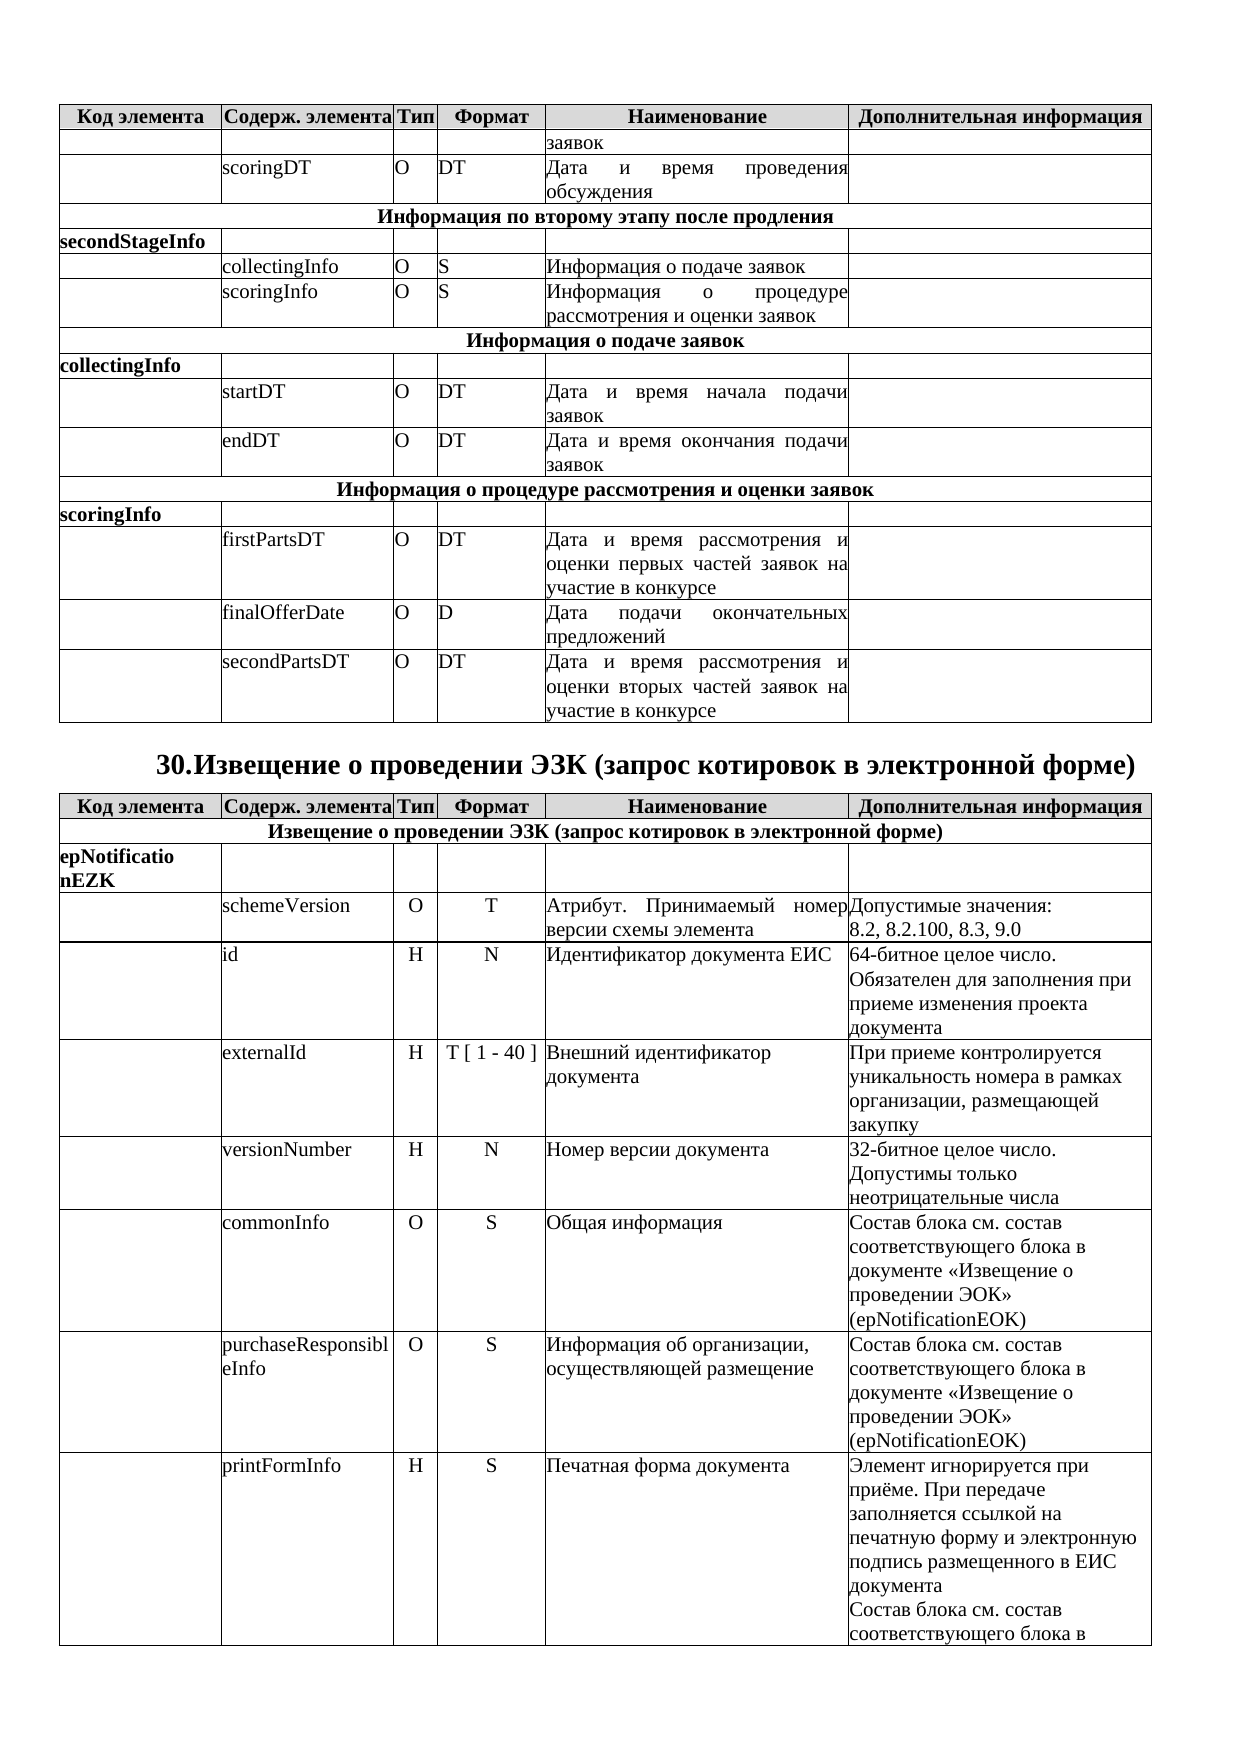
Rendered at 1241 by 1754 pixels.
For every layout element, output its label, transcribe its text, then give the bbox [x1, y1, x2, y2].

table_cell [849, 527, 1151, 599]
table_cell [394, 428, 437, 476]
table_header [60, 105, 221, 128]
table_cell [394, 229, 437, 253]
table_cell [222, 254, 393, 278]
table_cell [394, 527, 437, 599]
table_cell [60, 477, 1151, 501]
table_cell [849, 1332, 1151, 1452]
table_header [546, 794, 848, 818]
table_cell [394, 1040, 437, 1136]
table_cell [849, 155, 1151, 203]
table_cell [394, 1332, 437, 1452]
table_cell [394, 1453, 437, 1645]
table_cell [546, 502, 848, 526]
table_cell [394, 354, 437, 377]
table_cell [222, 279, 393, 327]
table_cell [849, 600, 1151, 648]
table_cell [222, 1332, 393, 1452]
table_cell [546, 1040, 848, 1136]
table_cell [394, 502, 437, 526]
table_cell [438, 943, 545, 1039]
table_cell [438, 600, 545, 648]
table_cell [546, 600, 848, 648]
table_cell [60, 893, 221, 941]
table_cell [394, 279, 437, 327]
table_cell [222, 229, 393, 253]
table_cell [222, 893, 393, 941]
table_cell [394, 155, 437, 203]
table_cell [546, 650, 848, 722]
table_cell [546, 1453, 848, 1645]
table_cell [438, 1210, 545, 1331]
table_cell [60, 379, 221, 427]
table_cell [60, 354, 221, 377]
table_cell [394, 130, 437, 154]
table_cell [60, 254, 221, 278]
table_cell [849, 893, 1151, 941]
subtitle Извещение о проведении ЭЗК (запрос котировок в электронной форме) [156, 747, 1152, 780]
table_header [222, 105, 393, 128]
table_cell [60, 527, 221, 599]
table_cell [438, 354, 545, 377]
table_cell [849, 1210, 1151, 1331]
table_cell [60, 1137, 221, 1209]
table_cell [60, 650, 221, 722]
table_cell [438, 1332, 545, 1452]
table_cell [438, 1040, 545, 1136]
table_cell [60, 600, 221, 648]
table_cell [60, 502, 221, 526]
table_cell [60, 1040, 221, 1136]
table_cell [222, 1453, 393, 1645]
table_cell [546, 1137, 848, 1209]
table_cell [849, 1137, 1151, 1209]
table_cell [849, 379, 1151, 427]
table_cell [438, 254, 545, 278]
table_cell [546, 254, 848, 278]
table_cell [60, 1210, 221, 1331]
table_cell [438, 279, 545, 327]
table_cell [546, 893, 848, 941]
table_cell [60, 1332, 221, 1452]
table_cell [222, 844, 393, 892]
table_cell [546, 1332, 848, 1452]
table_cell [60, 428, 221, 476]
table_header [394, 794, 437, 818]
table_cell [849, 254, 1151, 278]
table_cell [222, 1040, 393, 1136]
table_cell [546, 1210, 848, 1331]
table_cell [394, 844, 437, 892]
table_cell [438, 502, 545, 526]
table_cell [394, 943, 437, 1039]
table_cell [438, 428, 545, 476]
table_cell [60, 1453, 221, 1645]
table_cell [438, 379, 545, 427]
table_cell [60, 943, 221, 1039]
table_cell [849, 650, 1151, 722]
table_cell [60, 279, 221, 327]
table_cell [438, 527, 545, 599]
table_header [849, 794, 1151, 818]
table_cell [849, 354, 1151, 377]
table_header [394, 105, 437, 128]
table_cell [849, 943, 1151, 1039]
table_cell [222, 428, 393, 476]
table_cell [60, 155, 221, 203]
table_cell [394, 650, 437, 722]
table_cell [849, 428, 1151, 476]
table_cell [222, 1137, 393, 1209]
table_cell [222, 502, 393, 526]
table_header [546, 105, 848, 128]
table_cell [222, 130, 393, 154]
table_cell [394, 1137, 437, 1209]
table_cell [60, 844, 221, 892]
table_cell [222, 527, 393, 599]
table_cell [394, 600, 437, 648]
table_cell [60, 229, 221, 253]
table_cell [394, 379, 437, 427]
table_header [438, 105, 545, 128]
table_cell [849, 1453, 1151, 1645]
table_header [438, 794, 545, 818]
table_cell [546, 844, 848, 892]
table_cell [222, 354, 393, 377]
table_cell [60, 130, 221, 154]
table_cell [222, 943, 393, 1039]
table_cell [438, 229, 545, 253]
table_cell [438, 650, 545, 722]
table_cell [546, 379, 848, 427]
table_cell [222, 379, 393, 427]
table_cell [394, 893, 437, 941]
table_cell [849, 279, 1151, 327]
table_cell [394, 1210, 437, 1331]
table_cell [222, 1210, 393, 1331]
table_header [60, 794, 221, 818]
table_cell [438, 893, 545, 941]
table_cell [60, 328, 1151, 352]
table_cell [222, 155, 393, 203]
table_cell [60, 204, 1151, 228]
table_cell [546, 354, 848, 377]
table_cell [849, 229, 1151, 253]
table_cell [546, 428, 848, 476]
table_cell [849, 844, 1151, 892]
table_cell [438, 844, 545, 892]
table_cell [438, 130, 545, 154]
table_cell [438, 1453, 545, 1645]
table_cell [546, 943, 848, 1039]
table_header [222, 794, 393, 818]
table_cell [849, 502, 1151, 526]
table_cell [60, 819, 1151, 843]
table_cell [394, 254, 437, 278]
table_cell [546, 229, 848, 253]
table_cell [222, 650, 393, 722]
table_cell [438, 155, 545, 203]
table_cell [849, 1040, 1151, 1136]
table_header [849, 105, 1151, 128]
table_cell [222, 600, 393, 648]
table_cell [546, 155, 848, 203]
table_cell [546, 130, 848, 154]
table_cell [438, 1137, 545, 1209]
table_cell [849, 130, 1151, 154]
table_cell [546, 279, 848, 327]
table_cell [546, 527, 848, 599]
